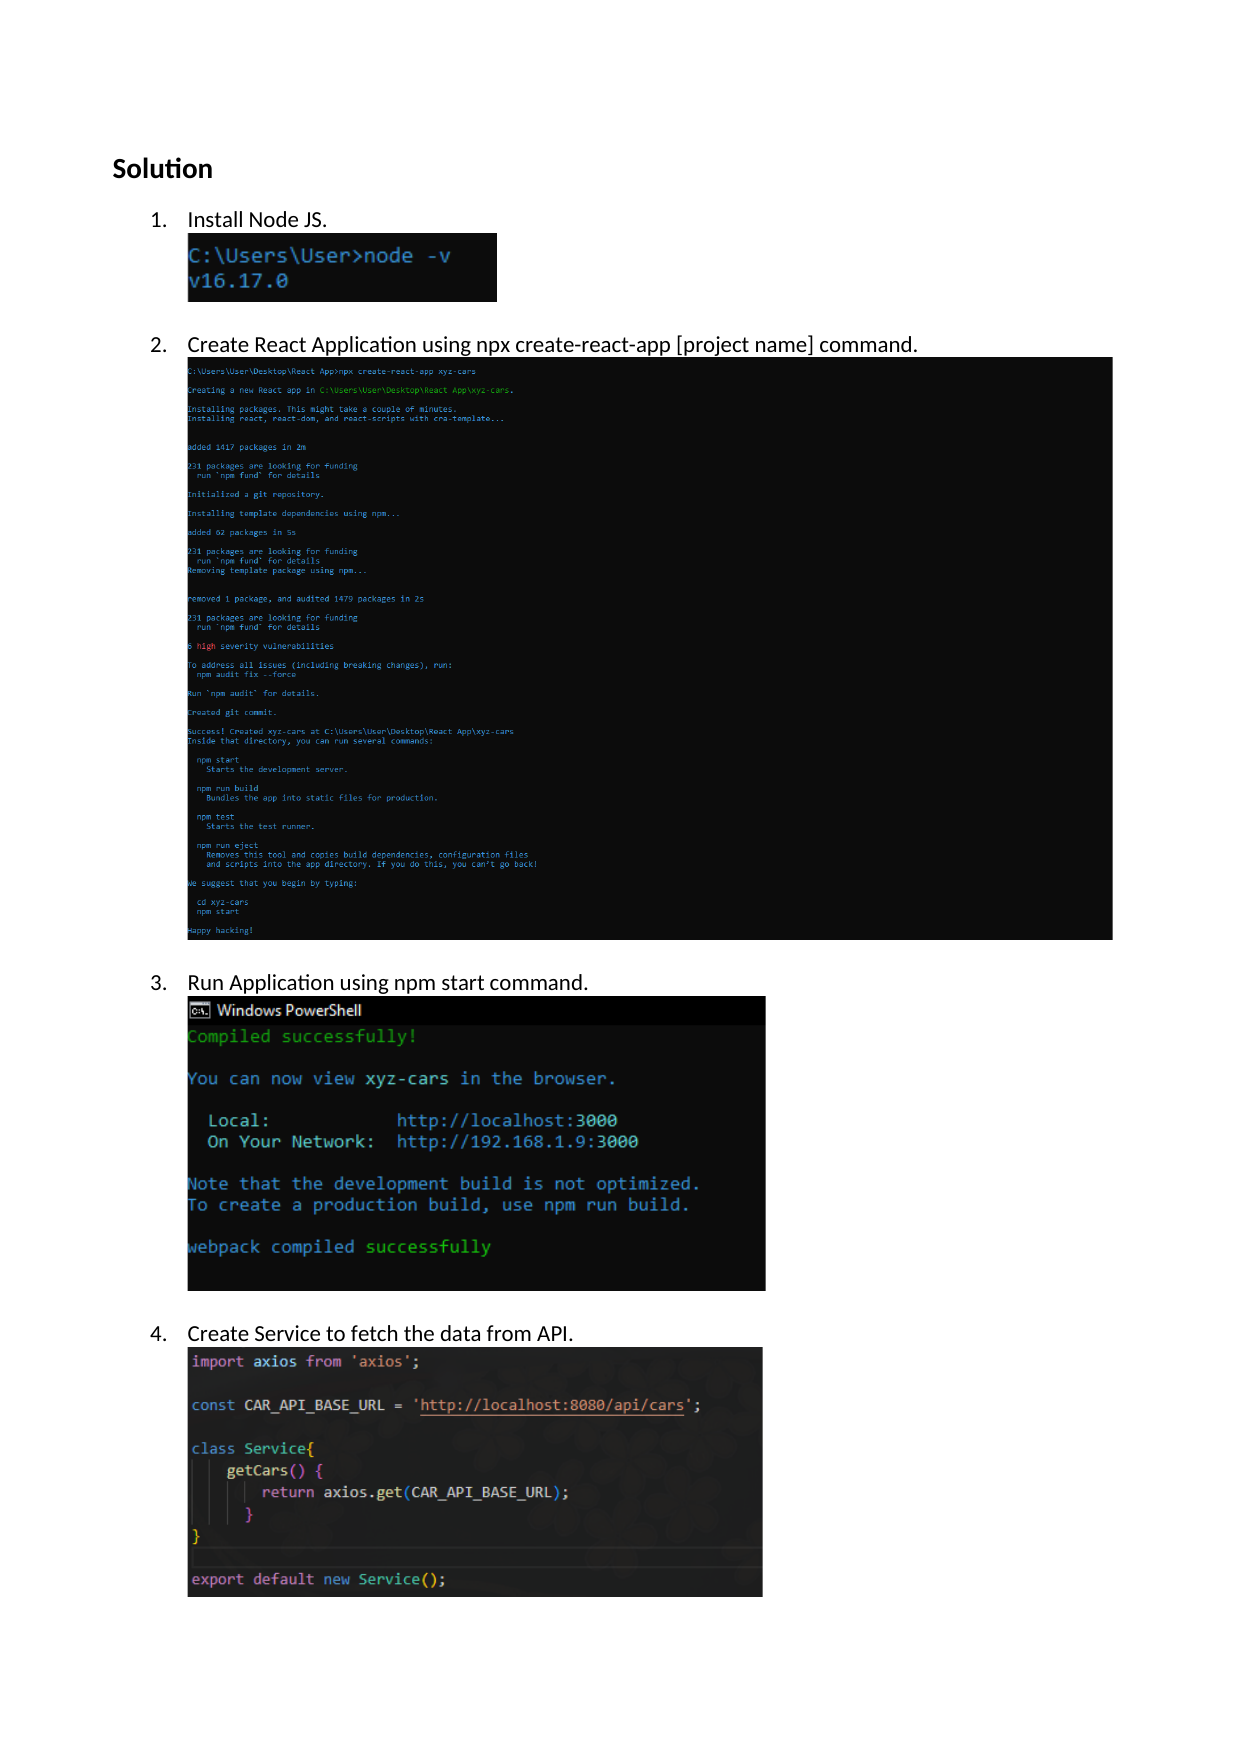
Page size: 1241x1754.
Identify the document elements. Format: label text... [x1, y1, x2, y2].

picture [187, 233, 497, 302]
picture [187, 996, 766, 1291]
list Create Service to fetch the data from API. [150, 1319, 1128, 1347]
list Run Application using npm start command. [150, 968, 1128, 996]
list Create React Application using npx create-react-app [project name] command. [150, 330, 1128, 358]
picture [187, 357, 1113, 940]
text Solution [112, 150, 1128, 186]
picture [187, 1347, 763, 1597]
list Install Node JS. [150, 205, 1128, 233]
